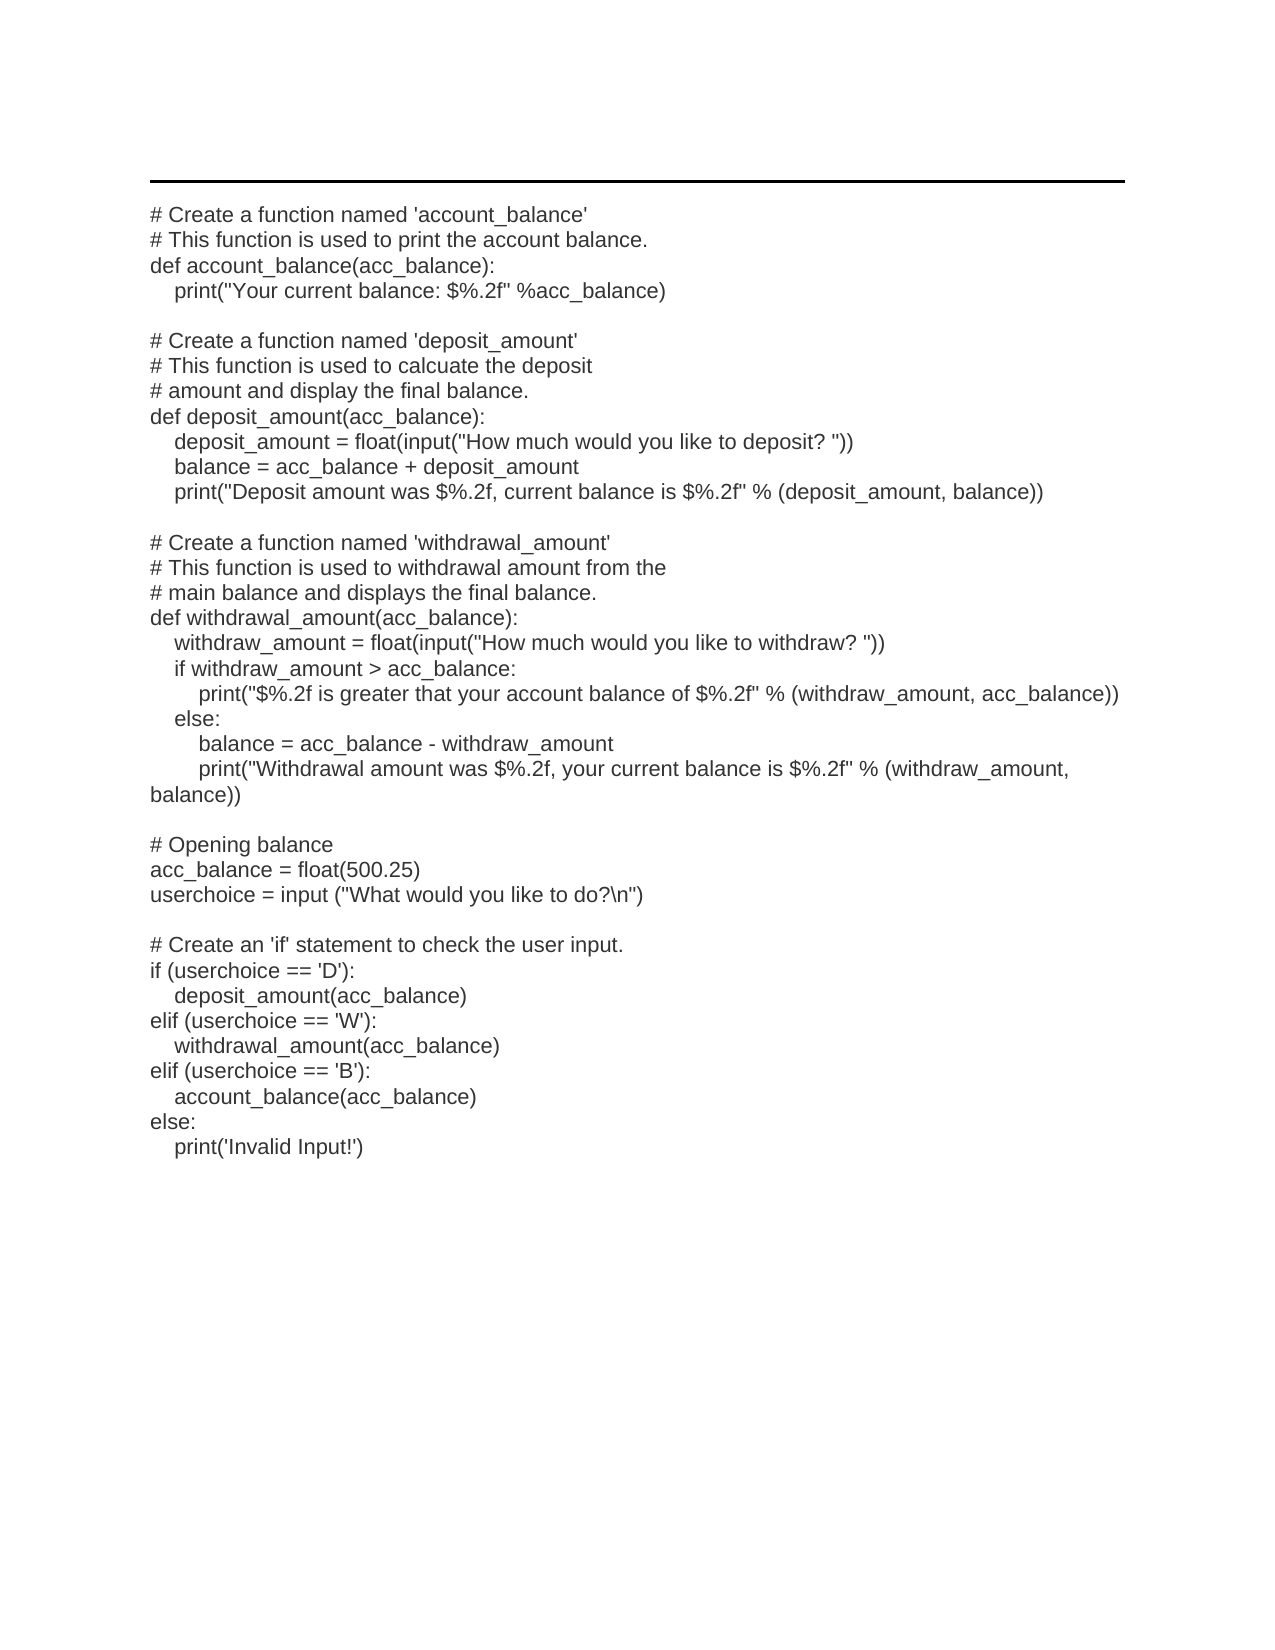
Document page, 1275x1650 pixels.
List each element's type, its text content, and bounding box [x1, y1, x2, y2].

text # Create a function named 'deposit_amount' # This function is used to calcuate the deposit # amount and display the final balance. def deposit_amount(acc_balance): deposit_amount = float(input("How much would you like to deposit? ")) balance = acc_balance + deposit_amount print("Deposit amount was $%.2f, current balance is $%.2f" % (deposit_amount, balance)) [150, 328, 1125, 504]
text # Opening balance acc_balance = float(500.25) userchoice = input ("What would you like to do?\n") [150, 832, 1125, 907]
text # Create a function named 'withdrawal_amount' # This function is used to withdrawal amount from the # main balance and displays the final balance. def withdrawal_amount(acc_balance): withdraw_amount = float(input("How much would you like to withdraw? ")) if withdraw_amount > acc_balance: print("$%.2f is greater that your account balance of $%.2f" % (withdraw_amount, acc_balance)) else: balance = acc_balance - withdraw_amount print("Withdrawal amount was $%.2f, your current balance is $%.2f" % (withdraw_amount, balance)) [150, 529, 1125, 807]
text # Create a function named 'account_balance' # This function is used to print the account balance. def account_balance(acc_balance): print("Your current balance: $%.2f" %acc_balance) [150, 202, 1125, 303]
text # Create an 'if' statement to check the user input. if (userchoice == 'D'): deposit_amount(acc_balance) elif (userchoice == 'W'): withdrawal_amount(acc_balance) elif (userchoice == 'B'): account_balance(acc_balance) else: print('Invalid Input!') [150, 932, 1125, 1159]
